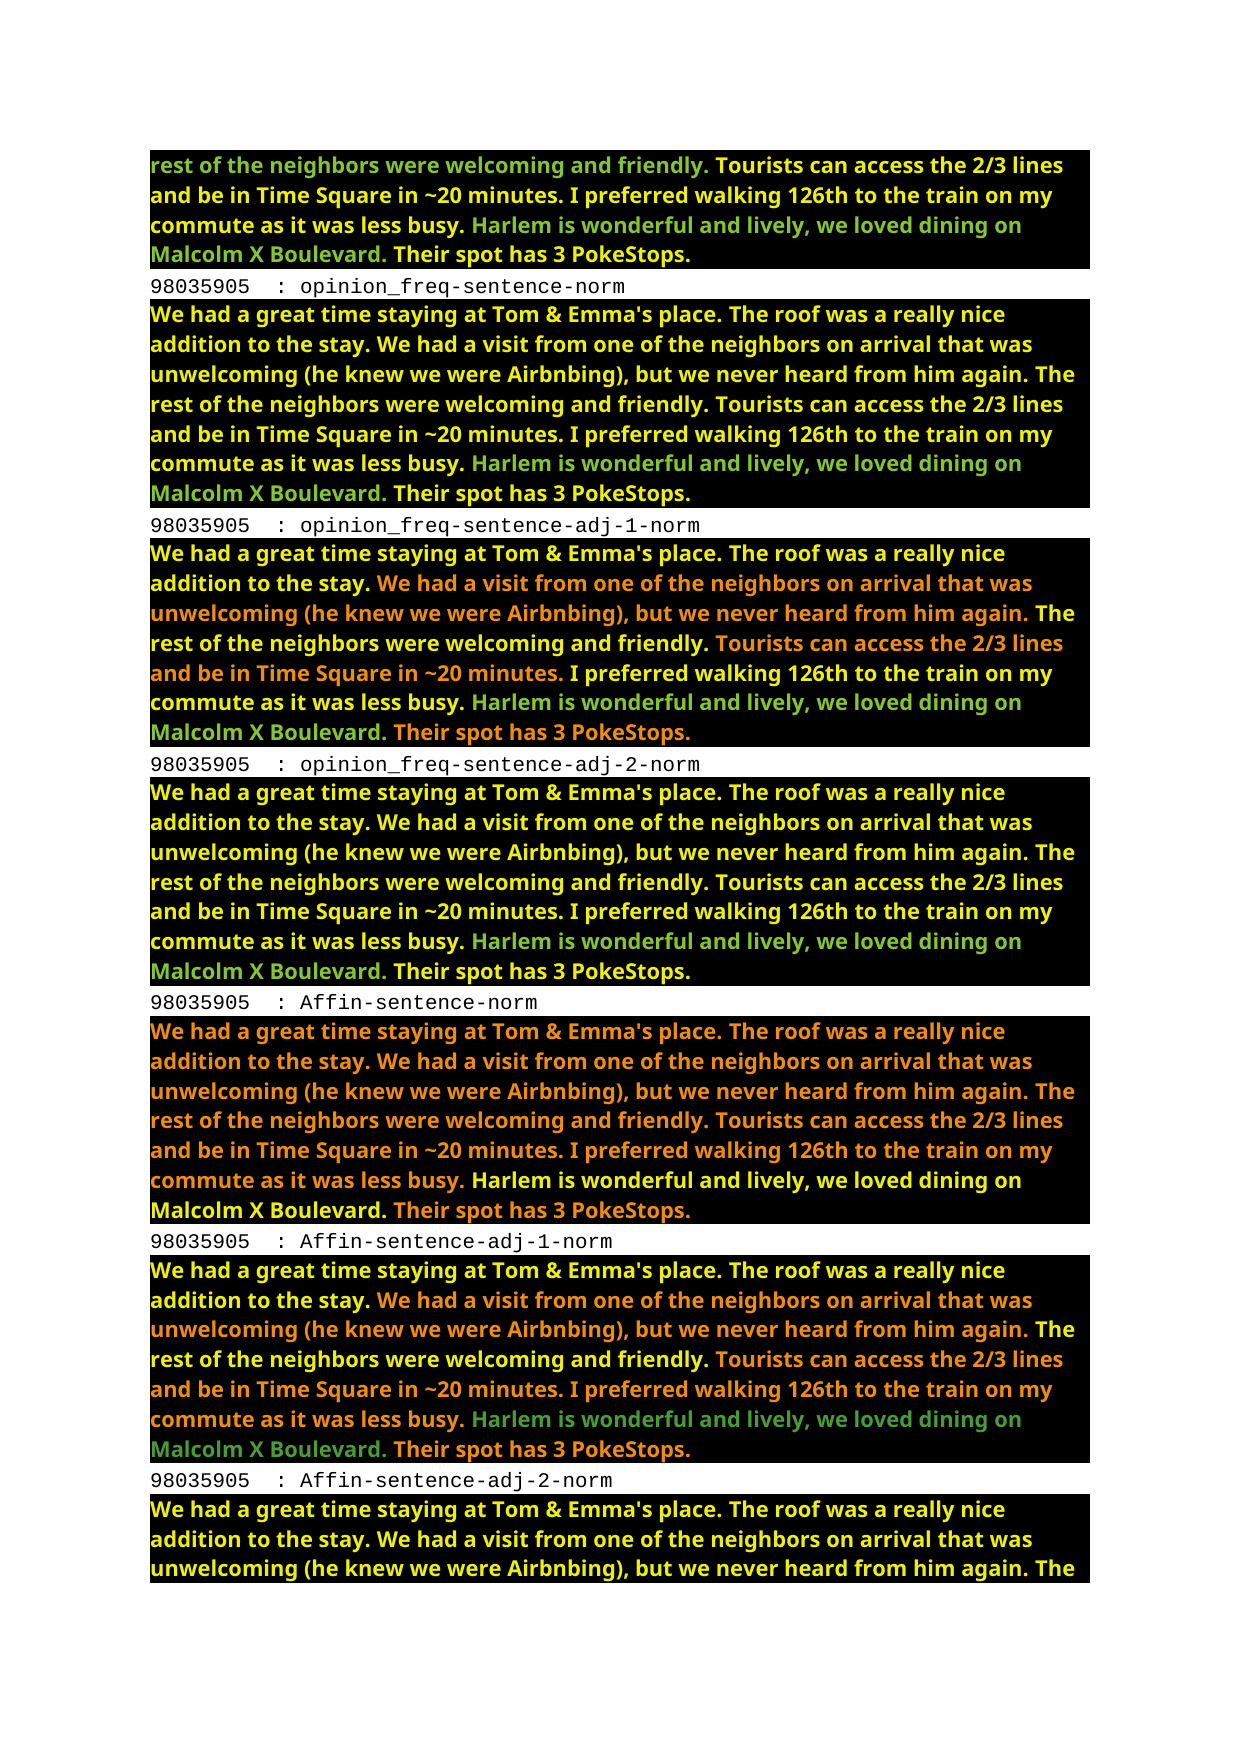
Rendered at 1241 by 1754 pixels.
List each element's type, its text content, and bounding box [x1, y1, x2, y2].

text 98035905 : Affin-sentence-norm [150, 986, 1090, 1016]
text 98035905 : opinion_freq-sentence-adj-2-norm [150, 747, 1090, 777]
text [150, 1494, 1090, 1583]
text 98035905 : opinion_freq-sentence-norm [150, 269, 1090, 299]
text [150, 150, 1090, 269]
text 98035905 : opinion_freq-sentence-adj-1-norm [150, 508, 1090, 538]
text 98035905 : Affin-sentence-adj-2-norm [150, 1463, 1090, 1494]
text 98035905 : Affin-sentence-adj-1-norm [150, 1224, 1090, 1255]
